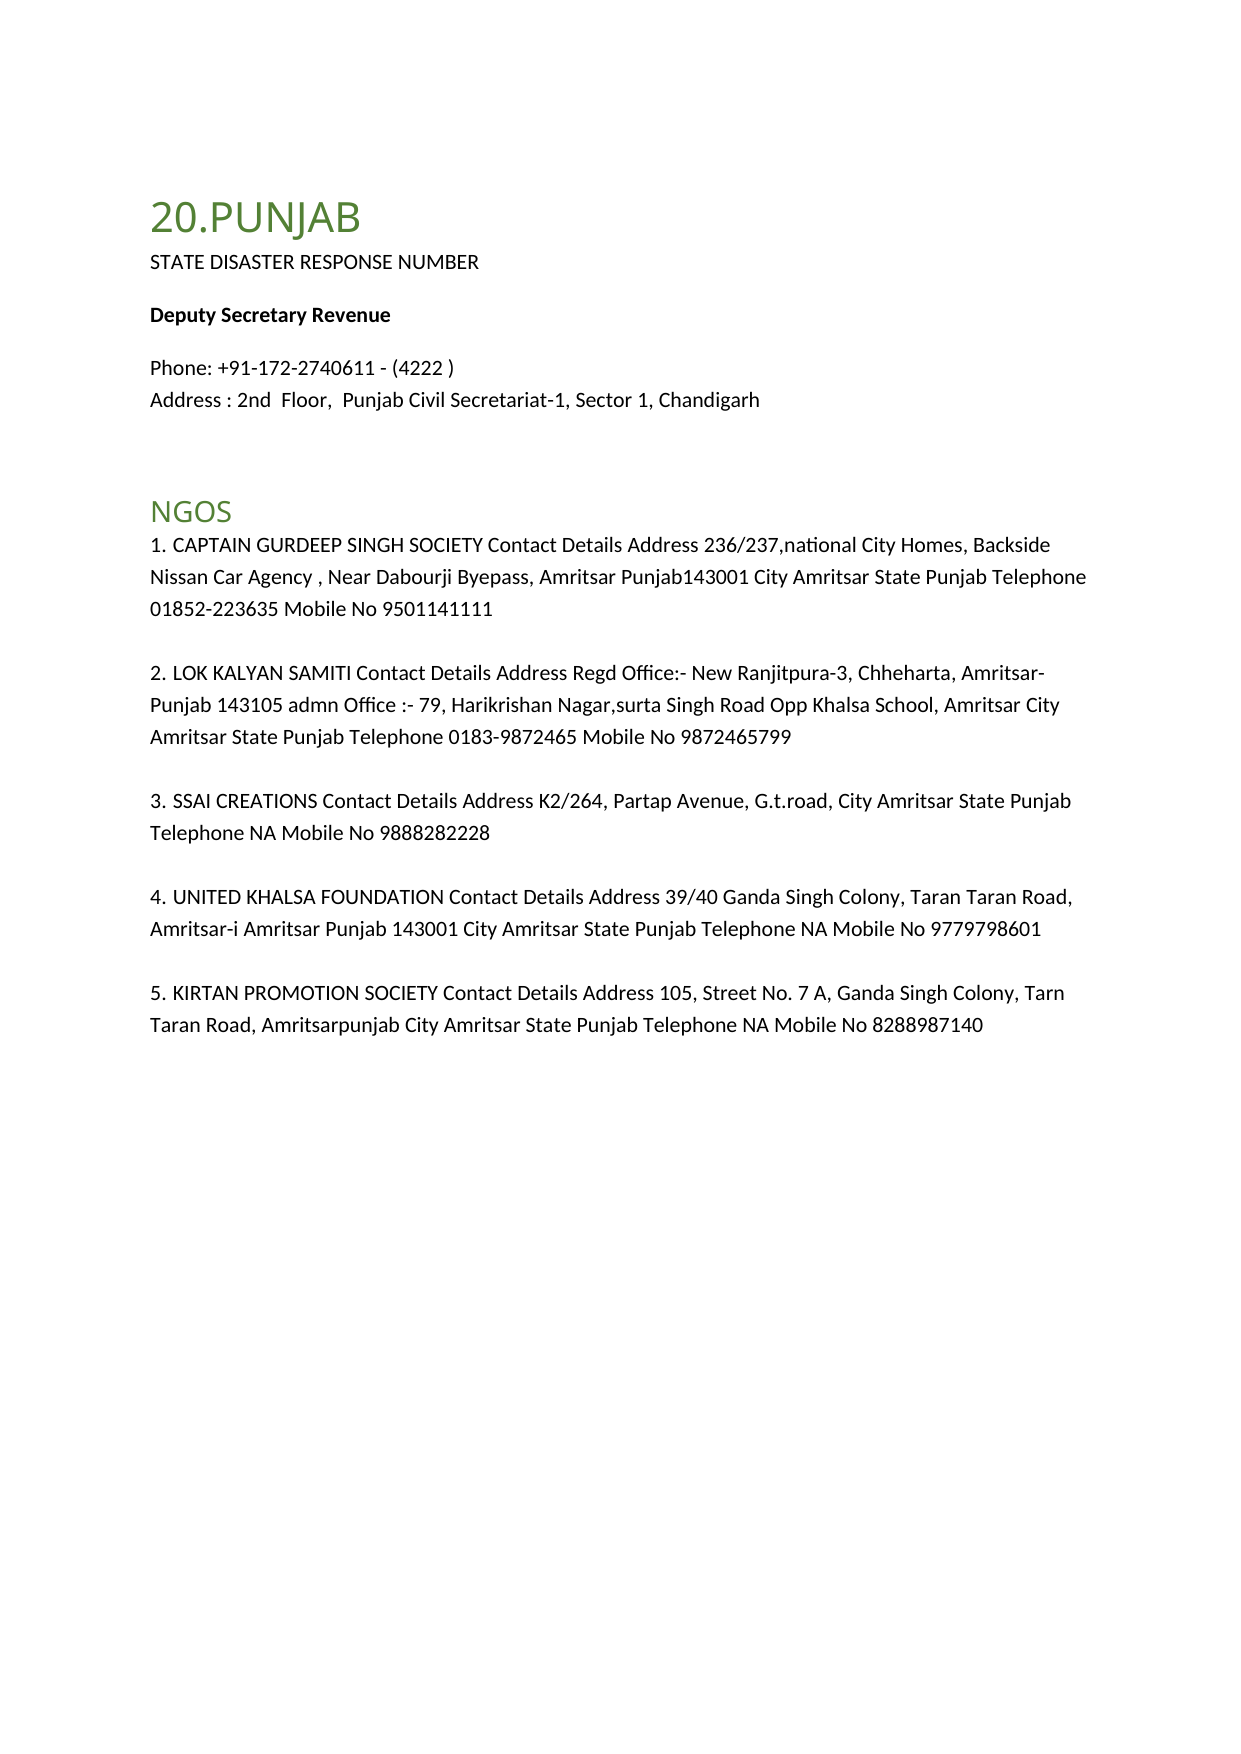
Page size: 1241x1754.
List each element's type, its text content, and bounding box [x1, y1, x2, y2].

text Phone: +91-172-2740611 - (4222 ) Address : 2nd Floor, Punjab Civil Secretariat-1, Sector 1, Chandigarh [150, 354, 1090, 413]
subtitle 20.PUNJAB [150, 187, 1090, 244]
text Deputy Secretary Revenue [150, 301, 1090, 328]
text 1. CAPTAIN GURDEEP SINGH SOCIETY Contact Details Address 236/237,national City Homes, Backside Nissan Car Agency , Near Dabourji Byepass, Amritsar Punjab143001 City Amritsar State Punjab Telephone 01852-223635 Mobile No 9501141111 2. LOK KALYAN SAMITI Contact Details Address Regd Office:- New Ranjitpura-3, Chheharta, Amritsar- Punjab 143105 admn Office :- 79, Harikrishan Nagar,surta Singh Road Opp Khalsa School, Amritsar City Amritsar State Punjab Telephone 0183-9872465 Mobile No 9872465799 3. SSAI CREATIONS Contact Details Address K2/264, Partap Avenue, G.t.road, City Amritsar State Punjab Telephone NA Mobile No 9888282228 4. UNITED KHALSA FOUNDATION Contact Details Address 39/40 Ganda Singh Colony, Taran Taran Road, Amritsar-i Amritsar Punjab 143001 City Amritsar State Punjab Telephone NA Mobile No 9779798601 5. KIRTAN PROMOTION SOCIETY Contact Details Address 105, Street No. 7 A, Ganda Singh Colony, Tarn Taran Road, Amritsarpunjab City Amritsar State Punjab Telephone NA Mobile No 8288987140 [150, 531, 1090, 1102]
subtitle NGOS [150, 492, 1090, 531]
text STATE DISASTER RESPONSE NUMBER [150, 248, 1090, 275]
